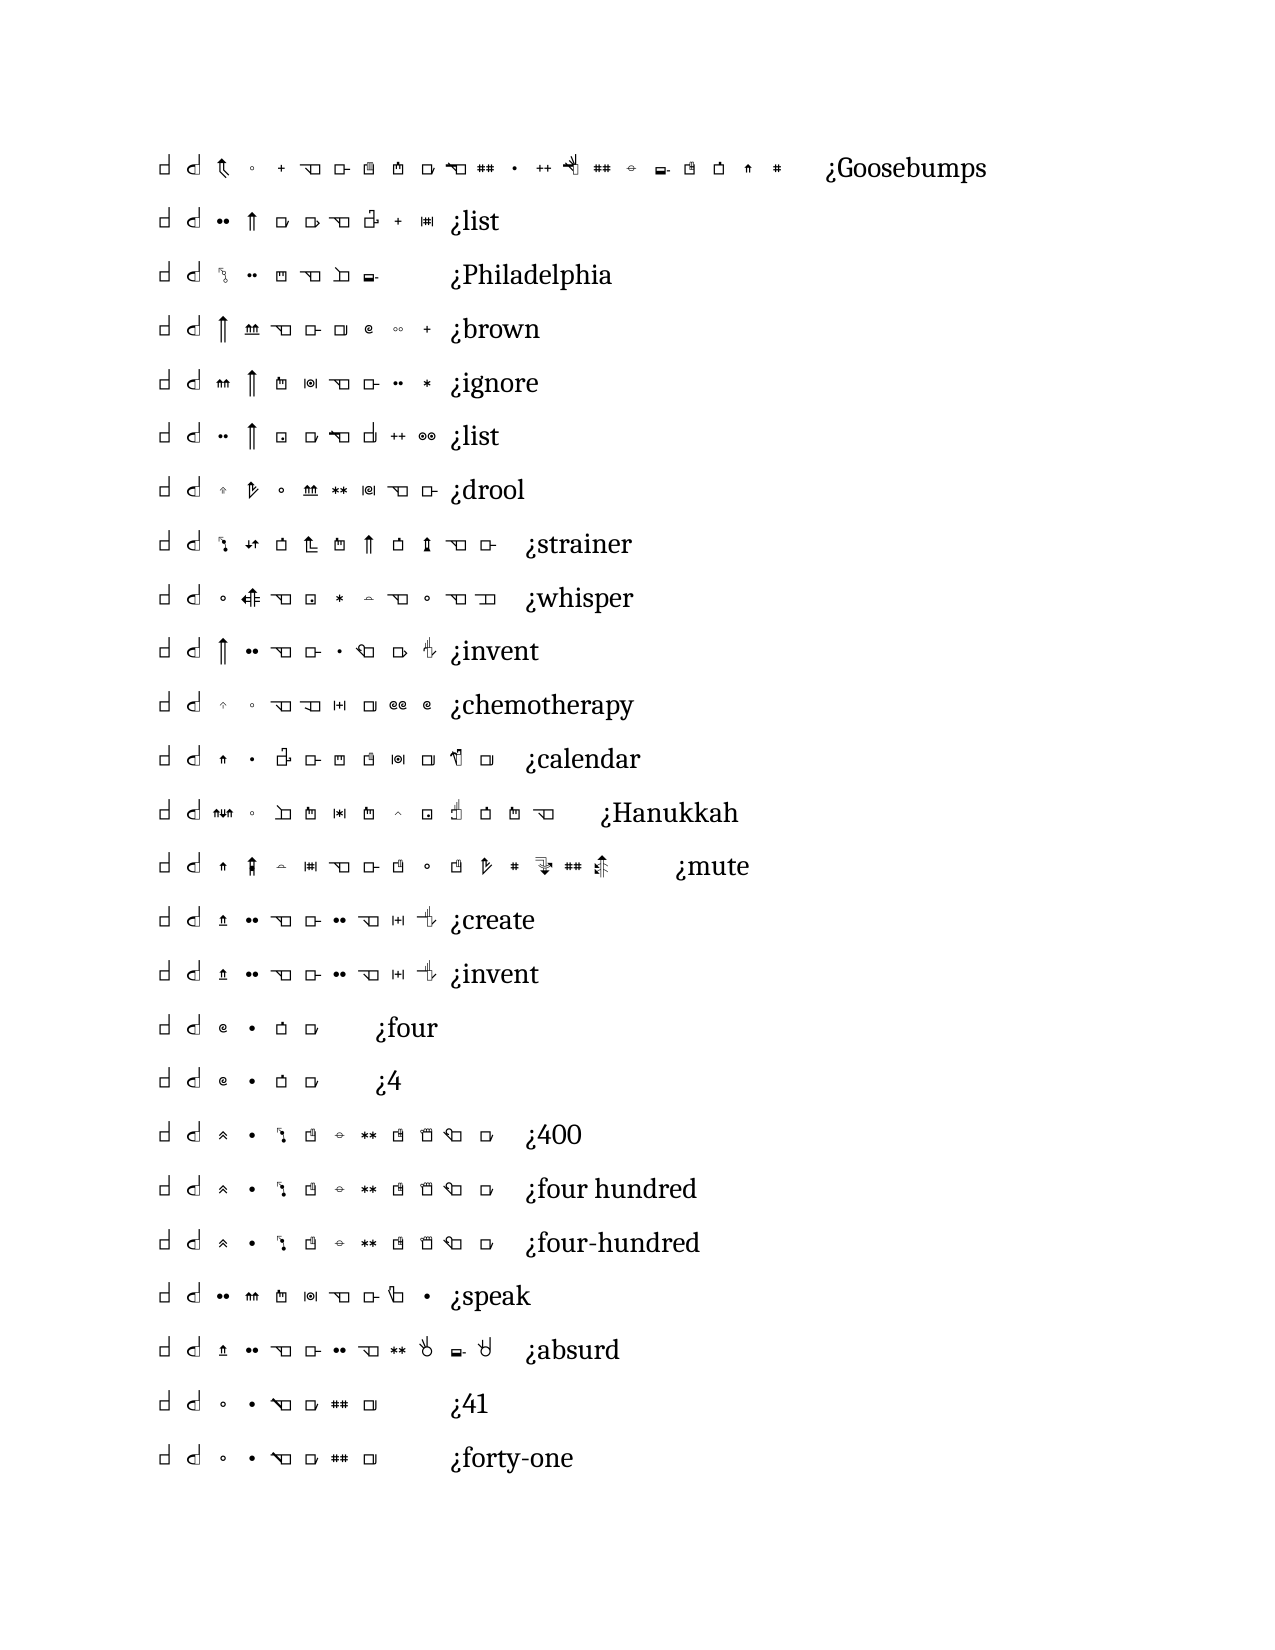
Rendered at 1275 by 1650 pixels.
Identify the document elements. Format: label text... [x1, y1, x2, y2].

text 𝠀񁦡񂤁񈗧񋵡𝠃𝤥𝤖񋵡𝤚𝣾񈗧𝤕𝤆񂤁𝣿𝤂񁦡𝣧𝣷 ¿400 [150, 1117, 1125, 1152]
text 𝠀񁦡񀀡𝠃𝤛𝤖񁦡𝣲𝣷񀀡𝤌𝣸 ¿41 [150, 1386, 1125, 1421]
text 𝠀񁦄񁦹񆊡񋾡𝠃𝤚𝥬񁦹𝣻𝤼񁦄𝣽𝤫񆊡𝣻𝥝񋾡𝣴𝣵 ¿strainer [150, 526, 1125, 561]
text 𝠀񁦡񂤁񈗧񋵡𝠃𝤥𝤖񋵡𝤚𝣾񈗧𝤕𝤆񂤁𝣿𝤂񁦡𝣧𝣷 ¿four hundred [150, 1171, 1125, 1206]
text 𝠀񁦑񊒡񌀈𝠃𝤮𝤘񌀈𝣴𝣵񁦑𝤘𝣱񊒡𝤊𝣛 ¿invent [150, 956, 1125, 991]
text 𝠀񁦑񊒡񌀈𝠃𝤮𝤘񌀈𝣴𝣵񁦑𝤘𝣱񊒡𝤊𝣛 ¿create [150, 902, 1125, 937]
text 𝠀񁦑񊕡񊒡񌀈𝠃𝤮𝤘񌀈𝣴𝣵񁦑𝤘𝣱񊕡𝤆𝣎񊒡𝣶𝢻 ¿absurd [150, 1332, 1125, 1367]
text 𝠀񁦁񆅻񈙃񆙡񆨡񆨡񆨡񆨡񆞑𝠃𝤹𝤜񆨡𝤈𝣱񆨡𝣵𝤀񆨡𝣼𝣷񆙡𝣳𝤌񆅻𝤗𝤉񈙃𝣓𝤌񆨡𝤕𝣶񁦁𝣿𝣻񆞑𝤪𝤋 ¿Goosebumps [150, 150, 1125, 184]
text 𝠀񁦁񈩧񍘡𝠃𝤭𝤰񍘡𝣴𝣵񁦁𝣸𝤑񈩧𝤞𝤈 ¿brown [150, 311, 1125, 346]
text 𝠀񁦑񊒡񌀁𝠃𝤭𝤘񌀁𝣴𝣵񁦑𝤗𝣧񊒡𝣹𝣗 ¿invent [150, 634, 1125, 668]
text 𝠀񁦡񀀡𝠃𝤛𝤖񁦡𝣲𝣷񀀡𝤌𝣸 ¿forty-one [150, 1440, 1125, 1474]
text 𝠀񁦡񂋫񆕁񇌫𝠃𝤪𝤗񂋫𝣢𝣵񆕁𝤁𝣾񇌫𝤐𝣸񁦡𝣩𝣸 ¿calendar [150, 741, 1125, 776]
text 𝠀񁦑񆉁񂇙񂱣񆇡񌀆𝠃𝤪𝥚񁦑𝤔𝤍񌀆𝣴𝣵񆉁𝣾𝤛񂇙𝣾𝤿񂱣𝤋𝤾񆇡𝤌𝥏 ¿mute [150, 849, 1125, 883]
text 𝠀񁦡𝠃𝤑𝤖񁦡𝣻𝣷 ¿four [150, 1010, 1125, 1044]
text 𝠀񁦑񆉁񍘡𝠃𝤘𝤯񁦑𝣽𝤐񍘡𝣴𝣵񆉁𝣦𝤖 ¿speak [150, 1279, 1125, 1313]
text 𝠀񁤒񉧅𝠃𝤟𝤙񁤒𝤁𝣴񉧅𝣮𝣶 ¿Philadelphia [150, 257, 1125, 292]
text 𝠀񁦃񆿅񎂱𝠃𝤨𝤿񆿅𝤛𝤰񁦃𝤆𝤓񎂱𝣴𝣵 ¿drool [150, 472, 1125, 507]
text 𝠀񁦃񁦋񇀥𝠃𝤙𝤭񁦃𝣺𝣷񁦋𝣳𝣟񇀥𝤉𝤏 ¿list [150, 419, 1125, 453]
text 𝠀񁦂񉁪񍋁𝠃𝤯𝤭񁦂𝣽𝤐񍋁𝣴𝣵񉁪𝤙𝤅 ¿ignore [150, 365, 1125, 399]
text 𝠀񁦟񆇡񎣡񏇸𝠃𝤩𝤜񎣡𝣱𝣰񁦟𝤊𝣸񆇡𝤒𝤑 ¿chemotherapy [150, 687, 1125, 722]
text 𝠀񁦃񁦋񇀥𝠃𝤘𝤫񁦃𝣷𝣹񁦋𝣴𝣢񇀥𝤈𝤍 ¿list [150, 204, 1125, 238]
text 𝠀񁦡𝠃𝤑𝤖񁦡𝣻𝣷 ¿4 [150, 1064, 1125, 1098]
text 𝠀񁦑񆇡񌄡񍦁𝠃𝤛𝤳񍦁𝣴𝣺񁦑𝤅𝤔񆇡𝣴𝤛񌄡𝣴𝣯 ¿whisper [150, 580, 1125, 614]
text 𝠀񁦉񁦁񉌈񉌠񋸡𝠃𝤶𝤜񁦉𝣮𝣽񁦁𝤇𝣽񉌈𝤢𝣺񉌠𝣖𝣻񋸡𝣽𝣱 ¿Hanukkah [150, 795, 1125, 829]
text 𝠀񁦡񂤁񈗧񋵡𝠃𝤥𝤖񋵡𝤚𝣾񈗧𝤕𝤆񂤁𝣿𝤂񁦡𝣧𝣷 ¿four-hundred [150, 1225, 1125, 1259]
